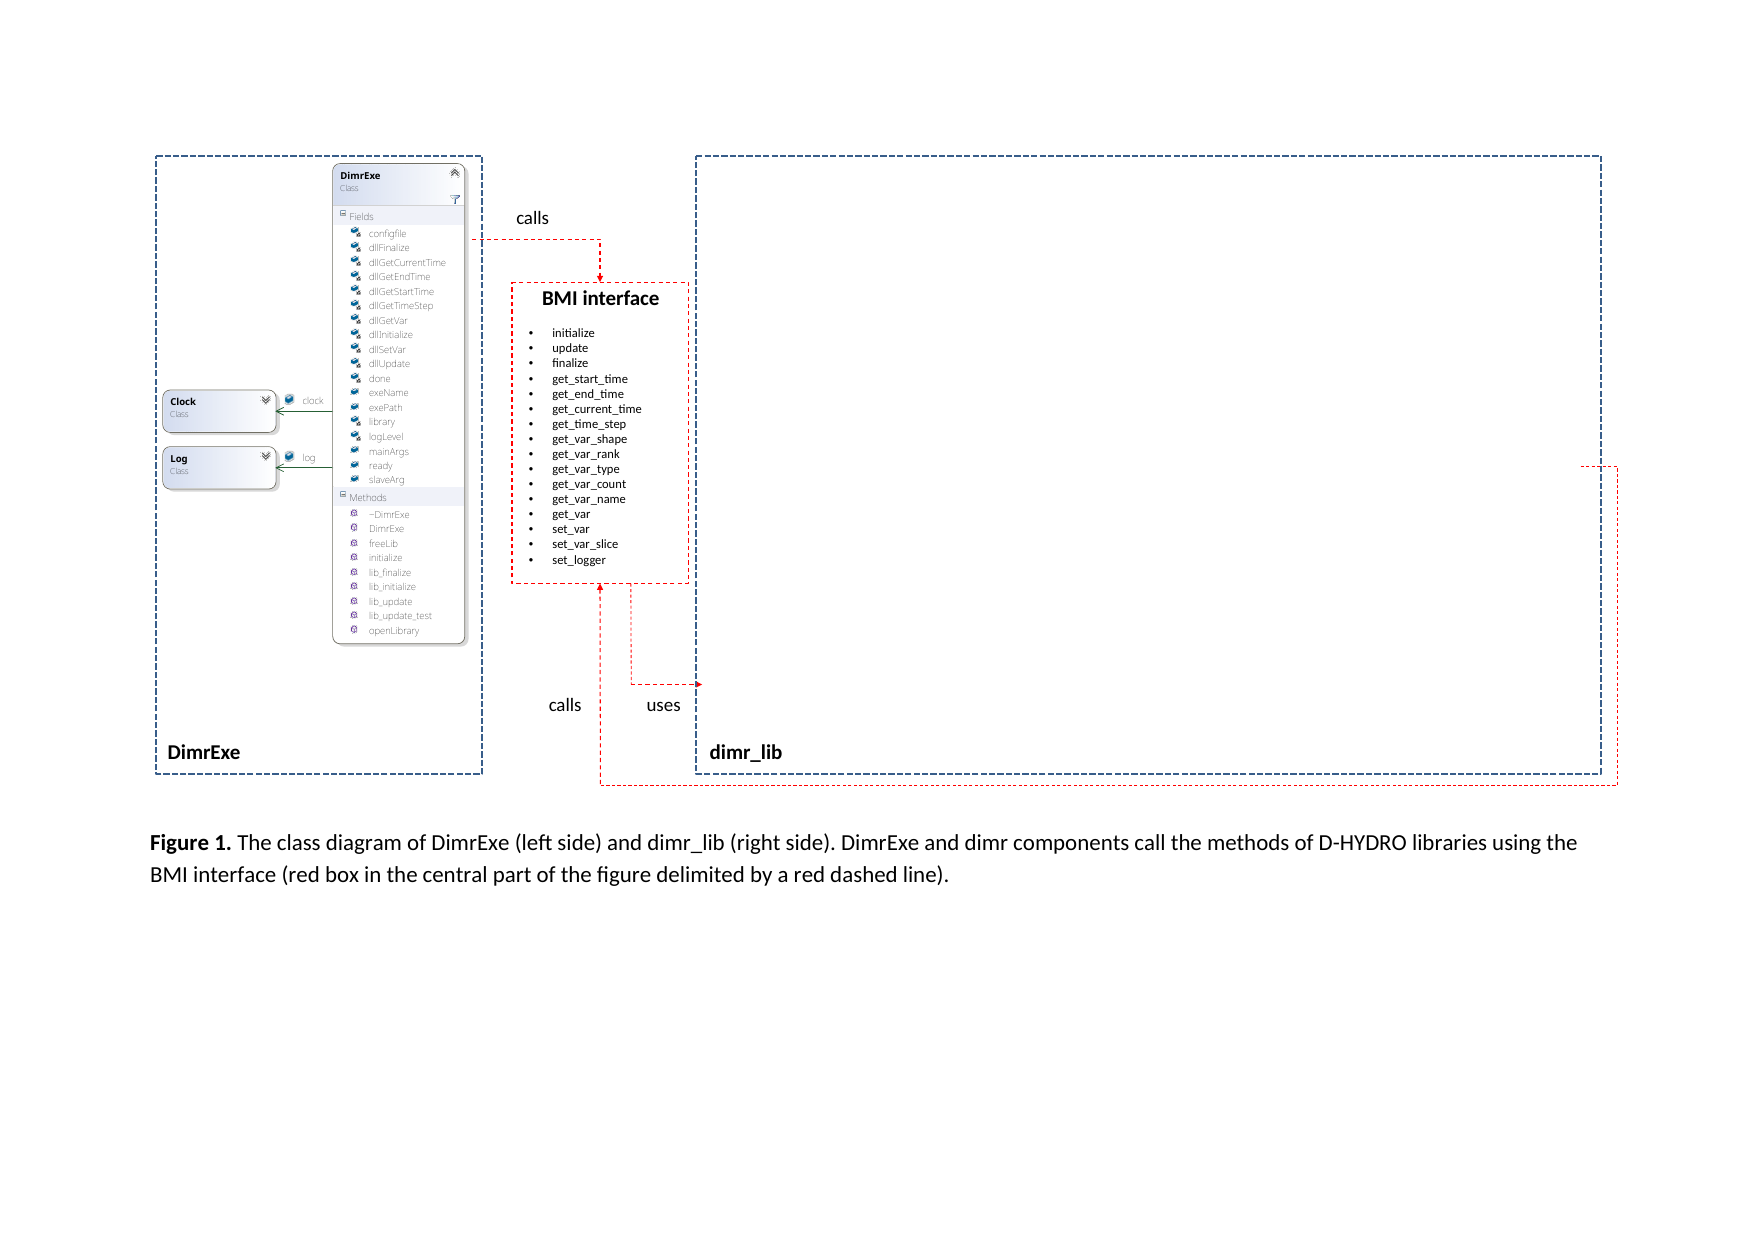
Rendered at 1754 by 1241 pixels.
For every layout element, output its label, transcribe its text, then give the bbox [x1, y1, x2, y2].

text Figure 1. The class diagram of DimrExe (left side) and dimr_lib (right side). DimrExe and dimr components call the methods of D-HYDRO libraries using the BMI interface (red box in the central part of the figure delimited by a red dashed line). [150, 828, 1604, 888]
